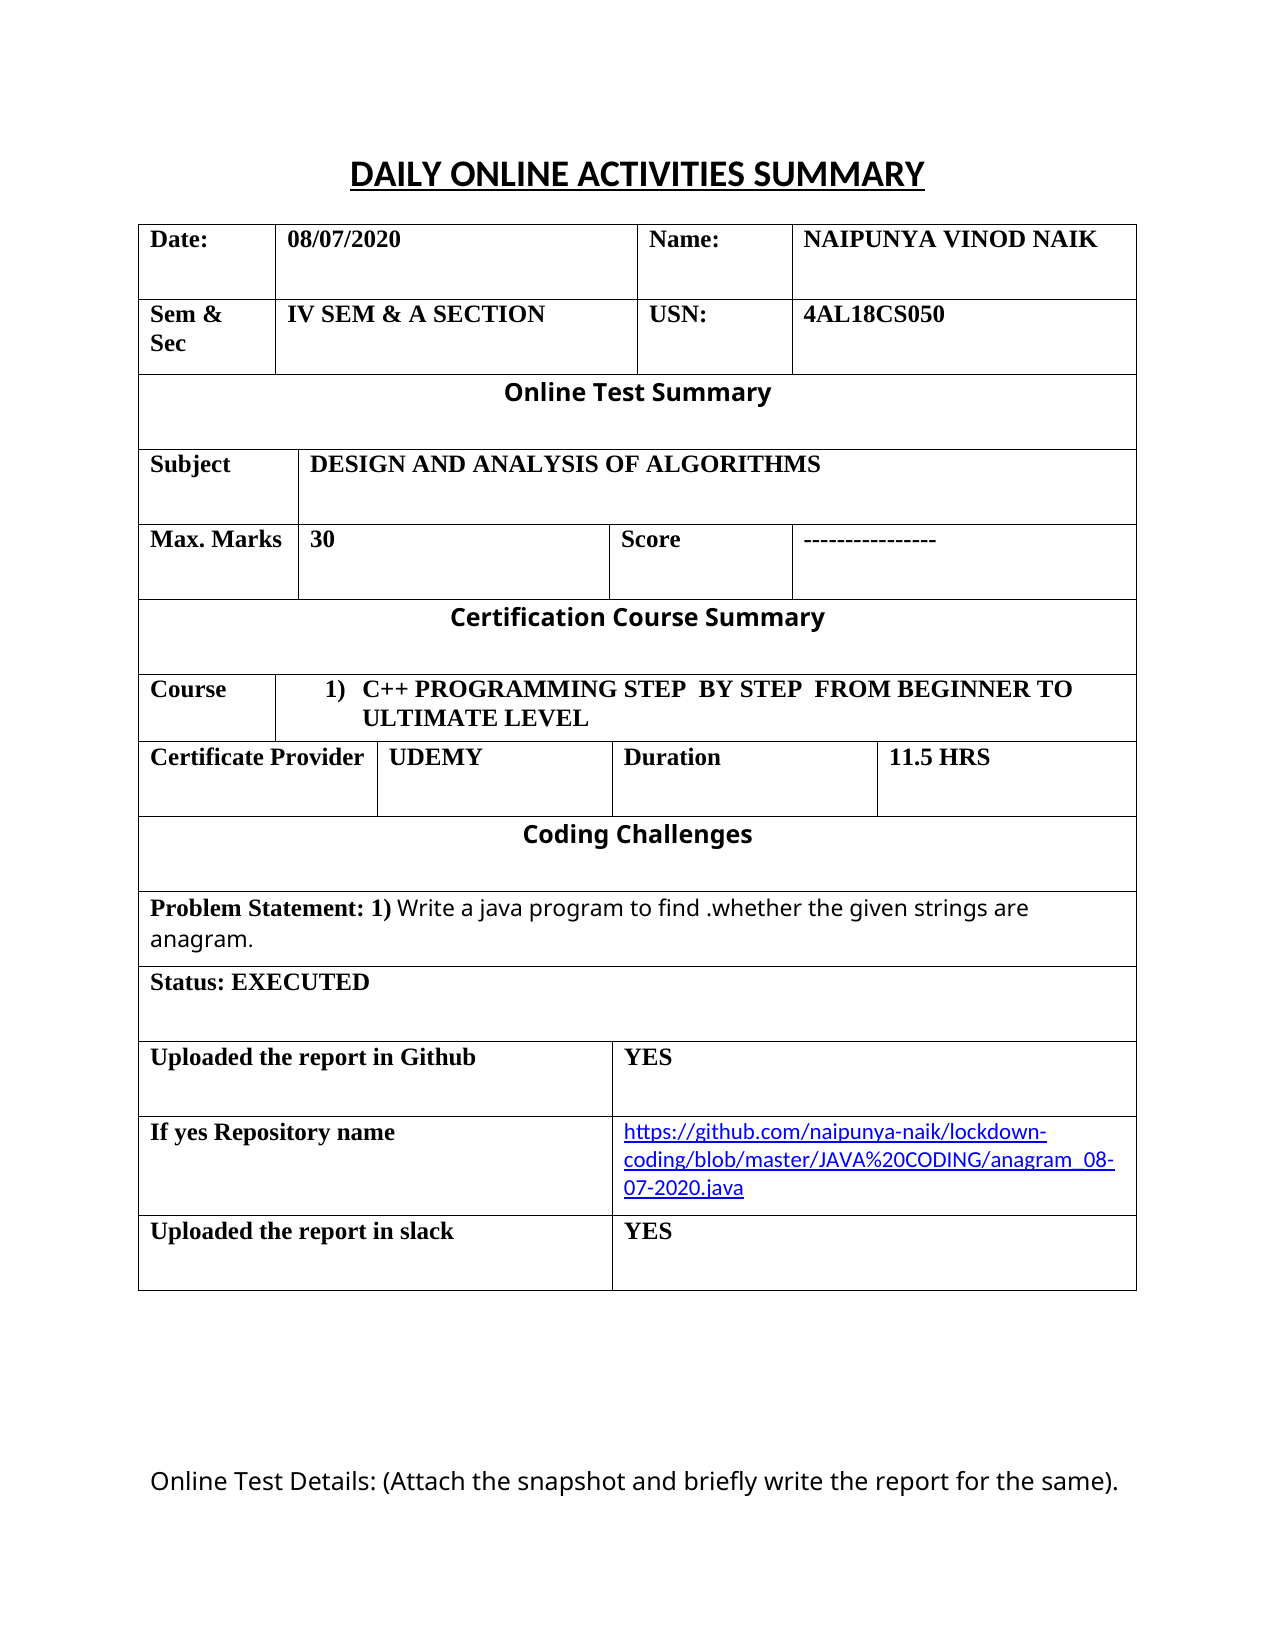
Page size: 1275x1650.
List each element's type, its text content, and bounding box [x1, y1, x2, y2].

table_header Date: [139, 225, 275, 298]
table_header Name: [638, 225, 792, 298]
table_cell Course [139, 675, 275, 741]
table_cell UDEMY [378, 742, 612, 816]
table_cell DESIGN AND ANALYSIS OF ALGORITHMS [299, 450, 1136, 523]
table_cell 4AL18CS050 [793, 300, 1136, 373]
table_cell 11.5 HRS [878, 742, 1136, 816]
table_cell Online Test Summary [139, 375, 1136, 448]
table_cell USN: [638, 300, 792, 373]
table_cell Certification Course Summary [139, 600, 1136, 673]
table_cell IV SEM & A SECTION [276, 300, 637, 373]
table_cell Subject [139, 450, 298, 523]
table_cell Problem Statement: 1) Write a java program to find .whether the given strings are anagram. [139, 892, 1136, 966]
table_cell Uploaded the report in slack [139, 1216, 612, 1290]
text Online Test Details: (Attach the snapshot and briefly write the report for the same). [150, 1464, 1125, 1498]
table_cell Score [610, 525, 792, 598]
table_cell Duration [613, 742, 877, 816]
table_header 08/07/2020 [276, 225, 637, 298]
table_cell https://github.com/naipunya-naik/lockdown-coding/blob/master/JAVA%20CODING/anagram_08-07-2020.java [613, 1117, 1136, 1215]
table_cell Sem & Sec [139, 300, 275, 373]
table_cell If yes Repository name [139, 1117, 612, 1215]
table_cell ---------------- [793, 525, 1136, 598]
text DAILY ONLINE ACTIVITIES SUMMARY [150, 150, 1125, 196]
table_cell Status: EXECUTED [139, 967, 1136, 1041]
table_cell Coding Challenges [139, 817, 1136, 891]
table_cell Uploaded the report in Github [139, 1042, 612, 1116]
table_cell 30 [299, 525, 609, 598]
table_cell Certificate Provider [139, 742, 377, 816]
table_cell C++ PROGRAMMING STEP BY STEP FROM BEGINNER TO ULTIMATE LEVEL [276, 675, 1136, 741]
table_cell Max. Marks [139, 525, 298, 598]
table_cell YES [613, 1216, 1136, 1290]
table_cell YES [613, 1042, 1136, 1116]
table_header NAIPUNYA VINOD NAIK [793, 225, 1136, 298]
